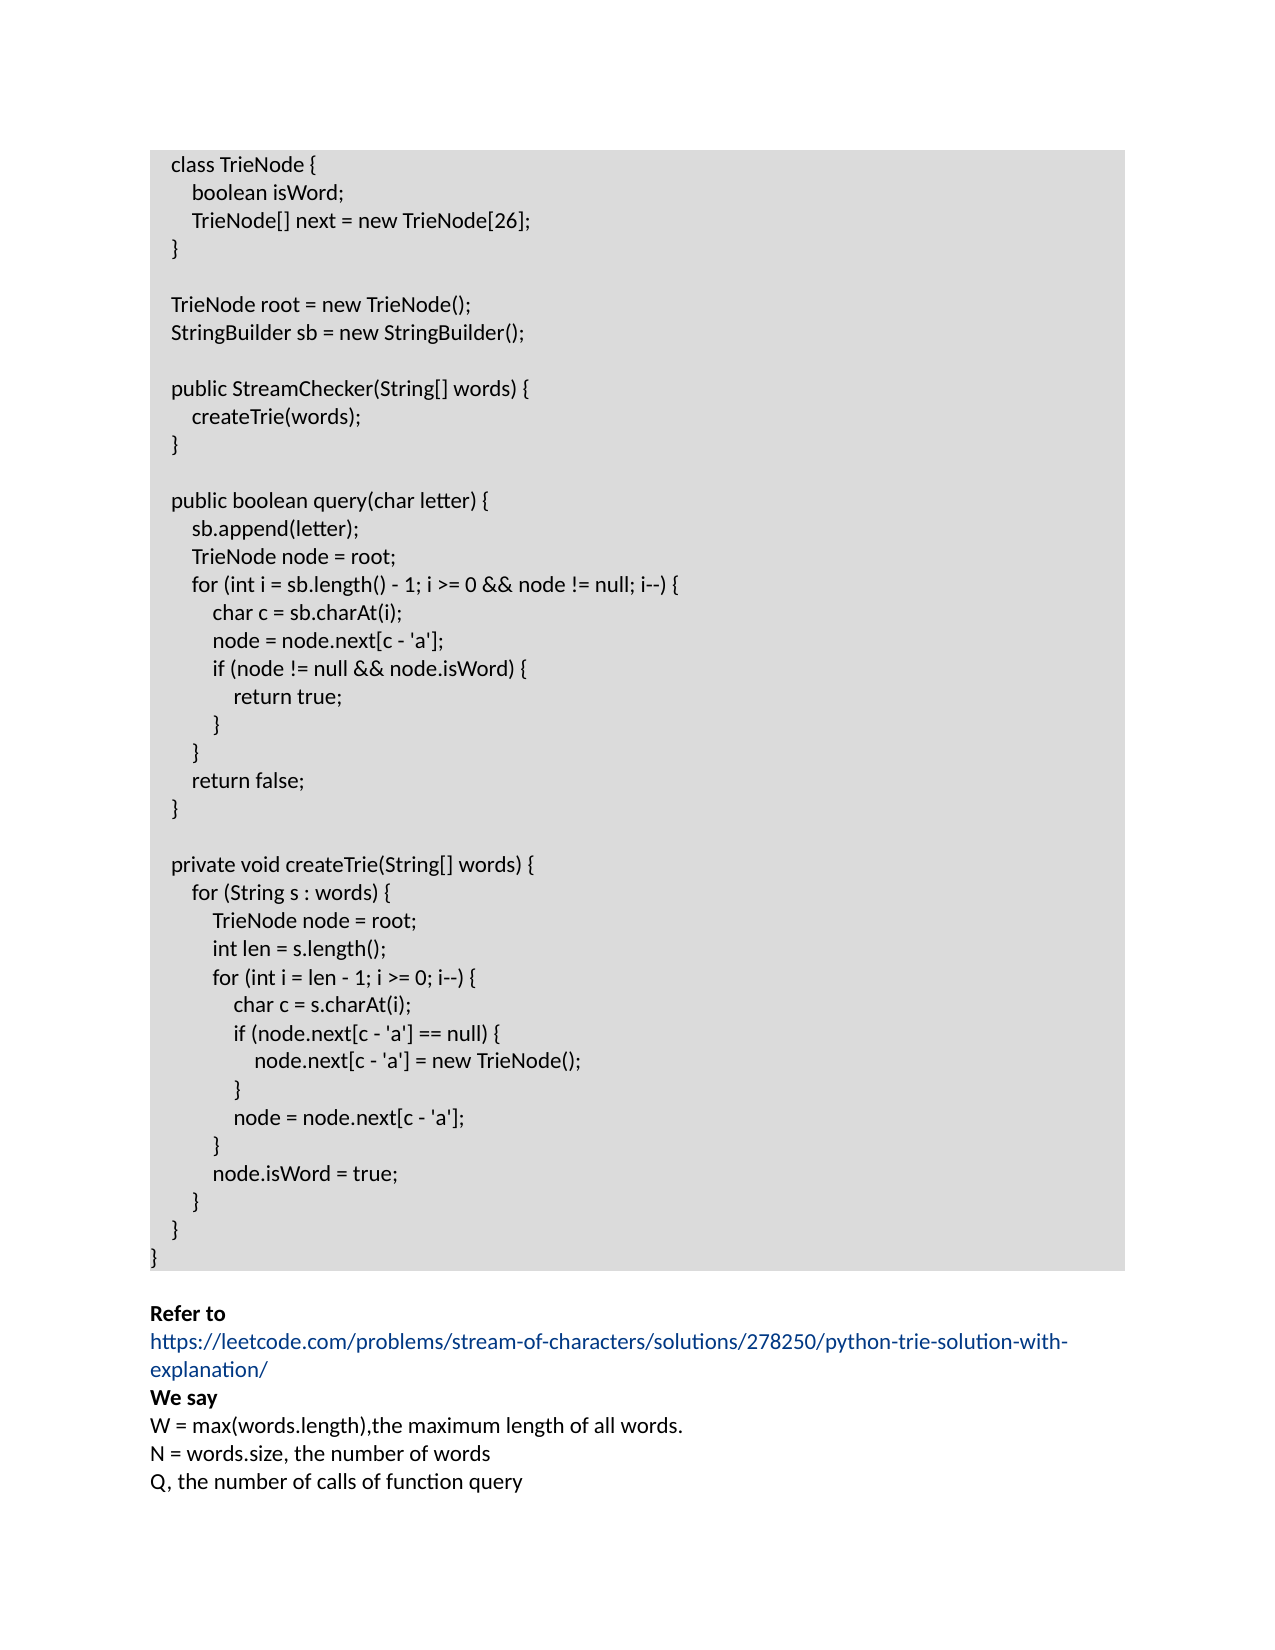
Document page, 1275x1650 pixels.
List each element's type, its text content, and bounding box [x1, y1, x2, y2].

text node = node.next[c - 'a']; [150, 626, 1125, 654]
text public boolean query(char letter) { [150, 486, 1125, 514]
text sb.append(letter); [150, 514, 1125, 542]
text int len = s.length(); [150, 934, 1125, 963]
text return false; [150, 766, 1125, 794]
text } [150, 1131, 1125, 1159]
text for (int i = len - 1; i >= 0; i--) { [150, 963, 1125, 991]
text TrieNode node = root; [150, 542, 1125, 570]
text return true; [150, 682, 1125, 710]
text if (node.next[c - 'a'] == null) { [150, 1019, 1125, 1047]
text private void createTrie(String[] words) { [150, 851, 1125, 878]
text TrieNode node = root; [150, 907, 1125, 934]
text W = max(words.length),the maximum length of all words. [150, 1411, 1125, 1439]
text N = words.size, the number of words [150, 1439, 1125, 1467]
text class TrieNode { [150, 150, 1125, 178]
text StringBuilder sb = new StringBuilder(); [150, 318, 1125, 346]
text for (int i = sb.length() - 1; i >= 0 && node != null; i--) { [150, 570, 1125, 598]
text } [150, 794, 1125, 822]
text } [150, 1075, 1125, 1103]
text for (String s : words) { [150, 878, 1125, 907]
text public StreamChecker(String[] words) { [150, 374, 1125, 402]
text if (node != null && node.isWord) { [150, 654, 1125, 682]
text Q, the number of calls of function query [150, 1467, 1125, 1495]
text } [150, 1187, 1125, 1215]
text node.next[c - 'a'] = new TrieNode(); [150, 1047, 1125, 1075]
text } [150, 430, 1125, 458]
text Refer to [150, 1299, 1125, 1327]
text https://leetcode.com/problems/stream-of-characters/solutions/278250/python-trie-solution-with-explanation/ [150, 1327, 1125, 1383]
text TrieNode[] next = new TrieNode[26]; [150, 206, 1125, 234]
text } [150, 710, 1125, 738]
text boolean isWord; [150, 178, 1125, 206]
text TrieNode root = new TrieNode(); [150, 290, 1125, 318]
text char c = sb.charAt(i); [150, 598, 1125, 626]
text } [150, 234, 1125, 262]
text } [150, 1215, 1125, 1243]
text createTrie(words); [150, 402, 1125, 430]
text node = node.next[c - 'a']; [150, 1103, 1125, 1131]
text } [150, 1243, 1125, 1271]
text node.isWord = true; [150, 1159, 1125, 1187]
text } [150, 738, 1125, 766]
text char c = s.charAt(i); [150, 991, 1125, 1019]
text We say [150, 1383, 1125, 1411]
